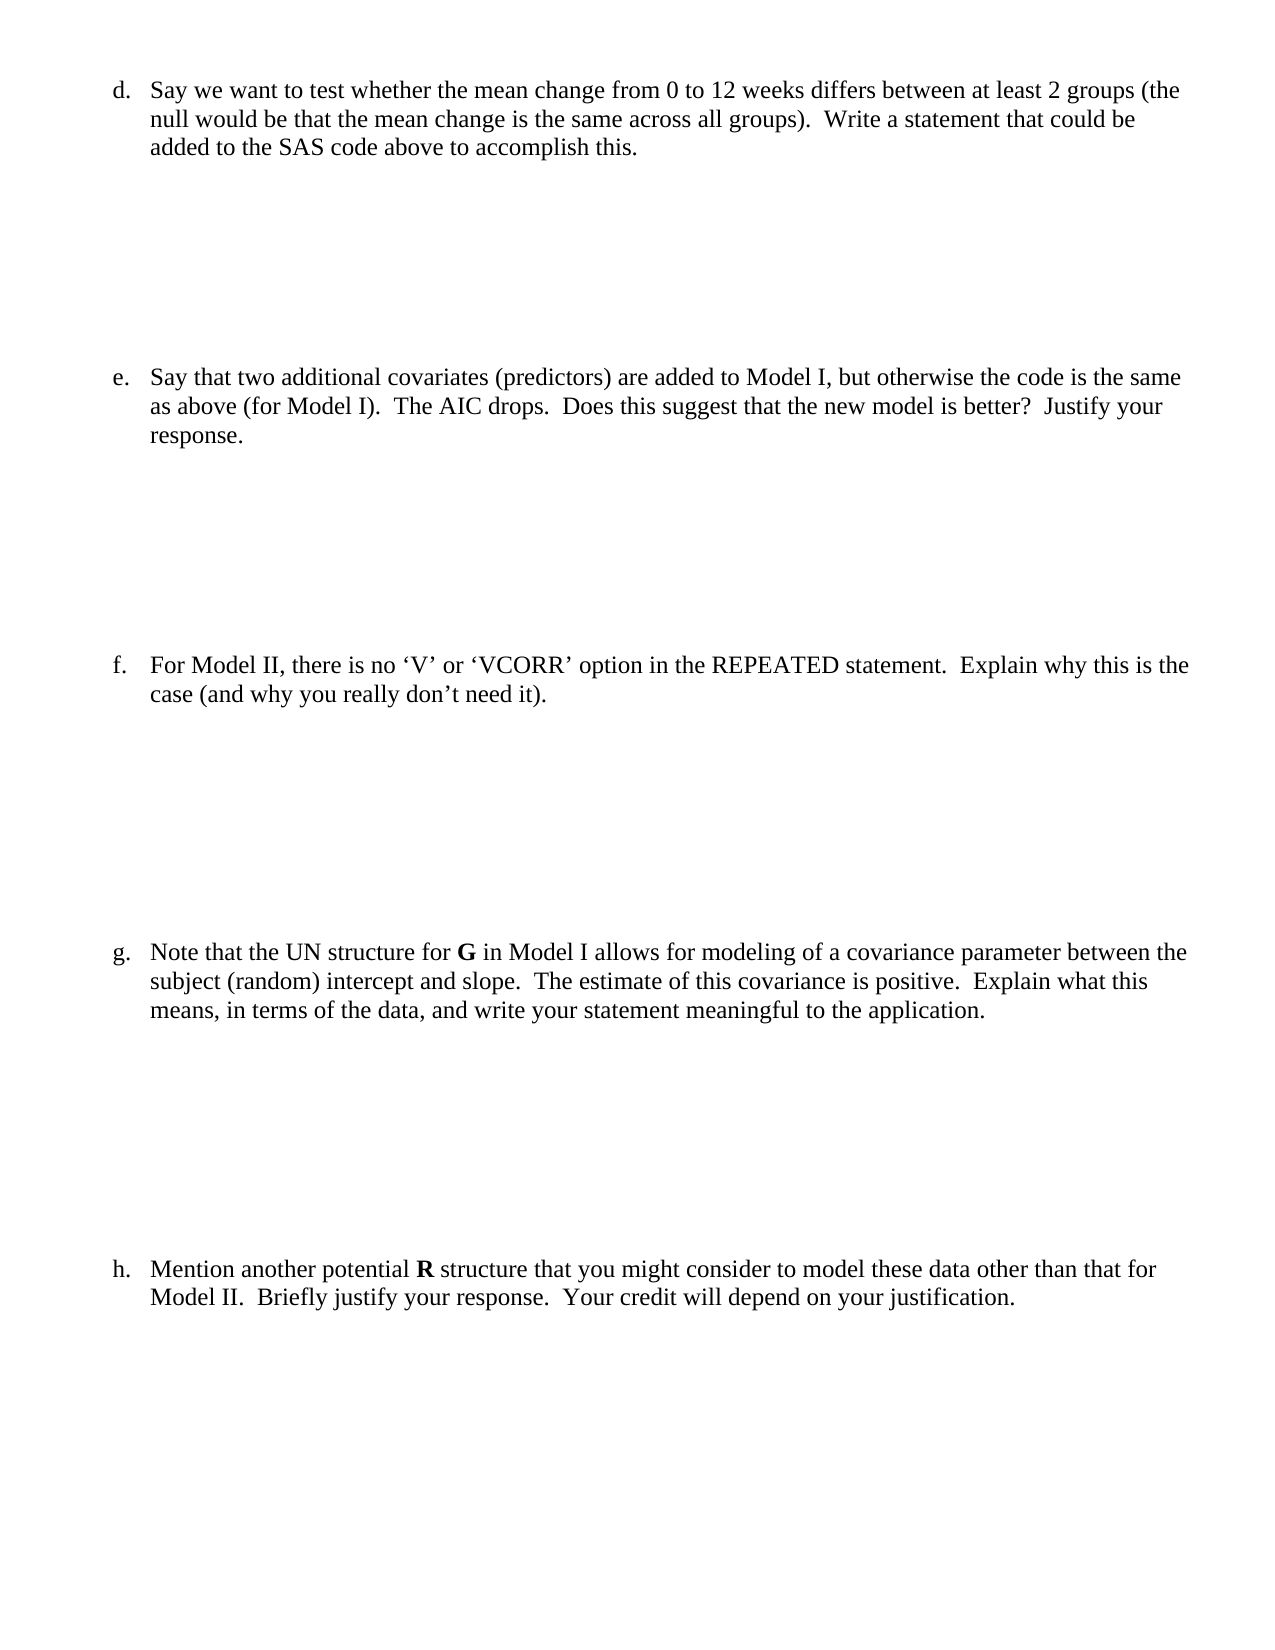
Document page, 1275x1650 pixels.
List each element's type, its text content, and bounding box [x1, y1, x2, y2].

list Mention another potential R structure that you might consider to model these data other than that for Model II. Briefly justify your response. Your credit will depend on your justification. [112, 1254, 1200, 1311]
list For Model II, there is no ‘V’ or ‘VCORR’ option in the REPEATED statement. Explain why this is the case (and why you really don’t need it). [112, 650, 1200, 707]
list Note that the UN structure for G in Model I allows for modeling of a covariance parameter between the subject (random) intercept and slope. The estimate of this covariance is positive. Explain what this means, in terms of the data, and write your statement meaningful to the application. [112, 937, 1200, 1024]
list Say we want to test whether the mean change from 0 to 12 weeks differs between at least 2 groups (the null would be that the mean change is the same across all groups). Write a statement that could be added to the SAS code above to accomplish this. [112, 75, 1200, 161]
list Say that two additional covariates (predictors) are added to Model I, but otherwise the code is the same as above (for Model I). The AIC drops. Does this suggest that the new model is better? Justify your response. [112, 362, 1200, 449]
